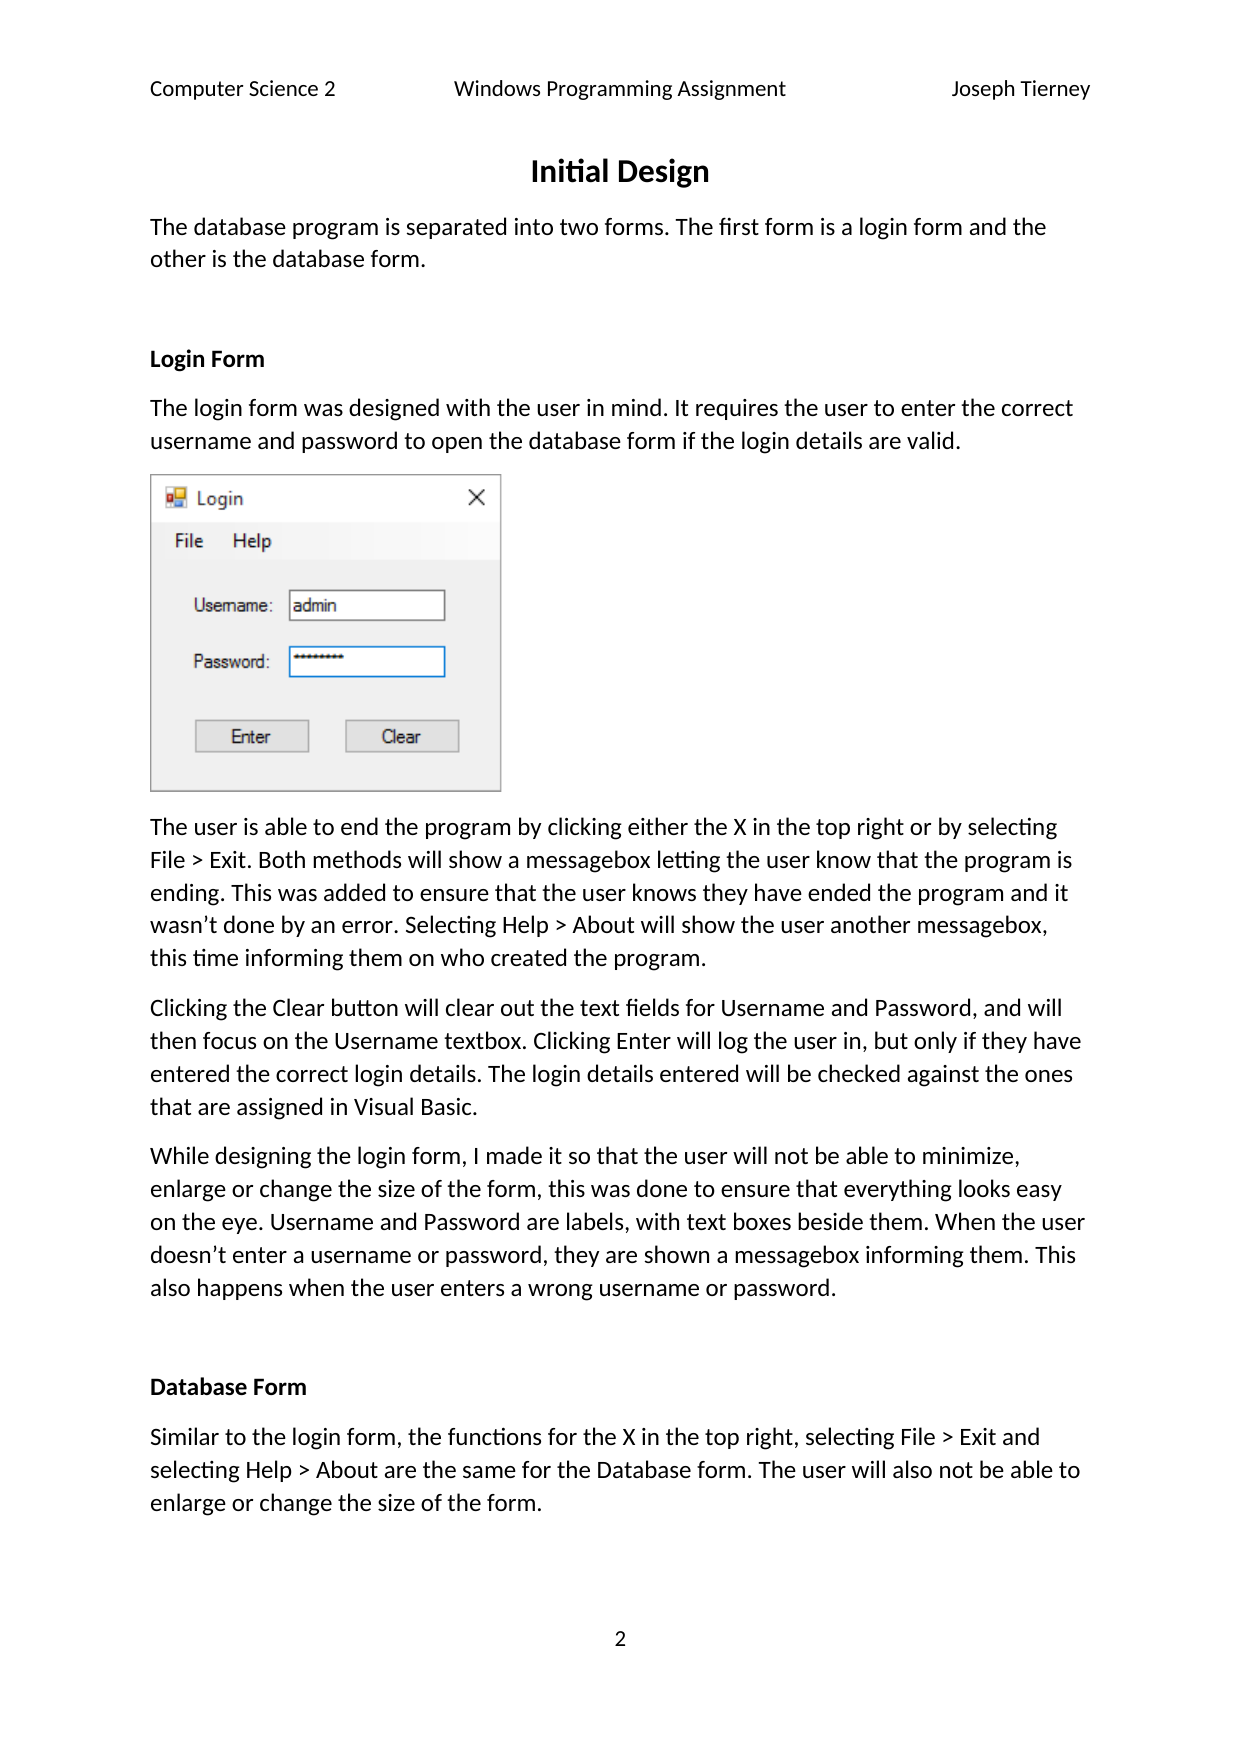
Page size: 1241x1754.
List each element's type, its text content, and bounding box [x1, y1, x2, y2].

picture [150, 474, 502, 792]
text The login form was designed with the user in mind. It requires the user to enter the correct username and password to open the database form if the login details are valid. [150, 392, 1090, 456]
text Login Form [150, 343, 1090, 373]
text Initial Design [150, 150, 1090, 191]
text Similar to the login form, the functions for the X in the top right, selecting File > Exit and selecting Help > About are the same for the Database form. The user will also not be able to enlarge or change the size of the form. [150, 1421, 1090, 1517]
text Database Form [150, 1371, 1090, 1402]
text The database program is separated into two forms. The first form is a login form and the other is the database form. [150, 211, 1090, 274]
text Clicking the Clear button will clear out the text fields for Username and Password, and will then focus on the Username textbox. Clicking Enter will log the user in, but only if they have entered the correct login details. The login details entered will be checked against the ones that are assigned in Visual Basic. [150, 992, 1090, 1121]
text The user is able to end the program by clicking either the X in the top right or by selecting File > Exit. Both methods will show a messagebox letting the user know that the program is ending. This was added to ensure that the user knows they have ended the program and it wasn’t done by an error. Selecting Help > About will show the user another messagebox, this time informing them on who created the program. [150, 811, 1090, 973]
text While designing the login form, I made it so that the user will not be able to minimize, enlarge or change the size of the form, this was done to ensure that everything looks easy on the eye. Username and Password are labels, with text boxes beside them. When the user doesn’t enter a username or password, they are shown a messagebox informing them. This also happens when the user enters a wrong username or password. [150, 1140, 1090, 1303]
